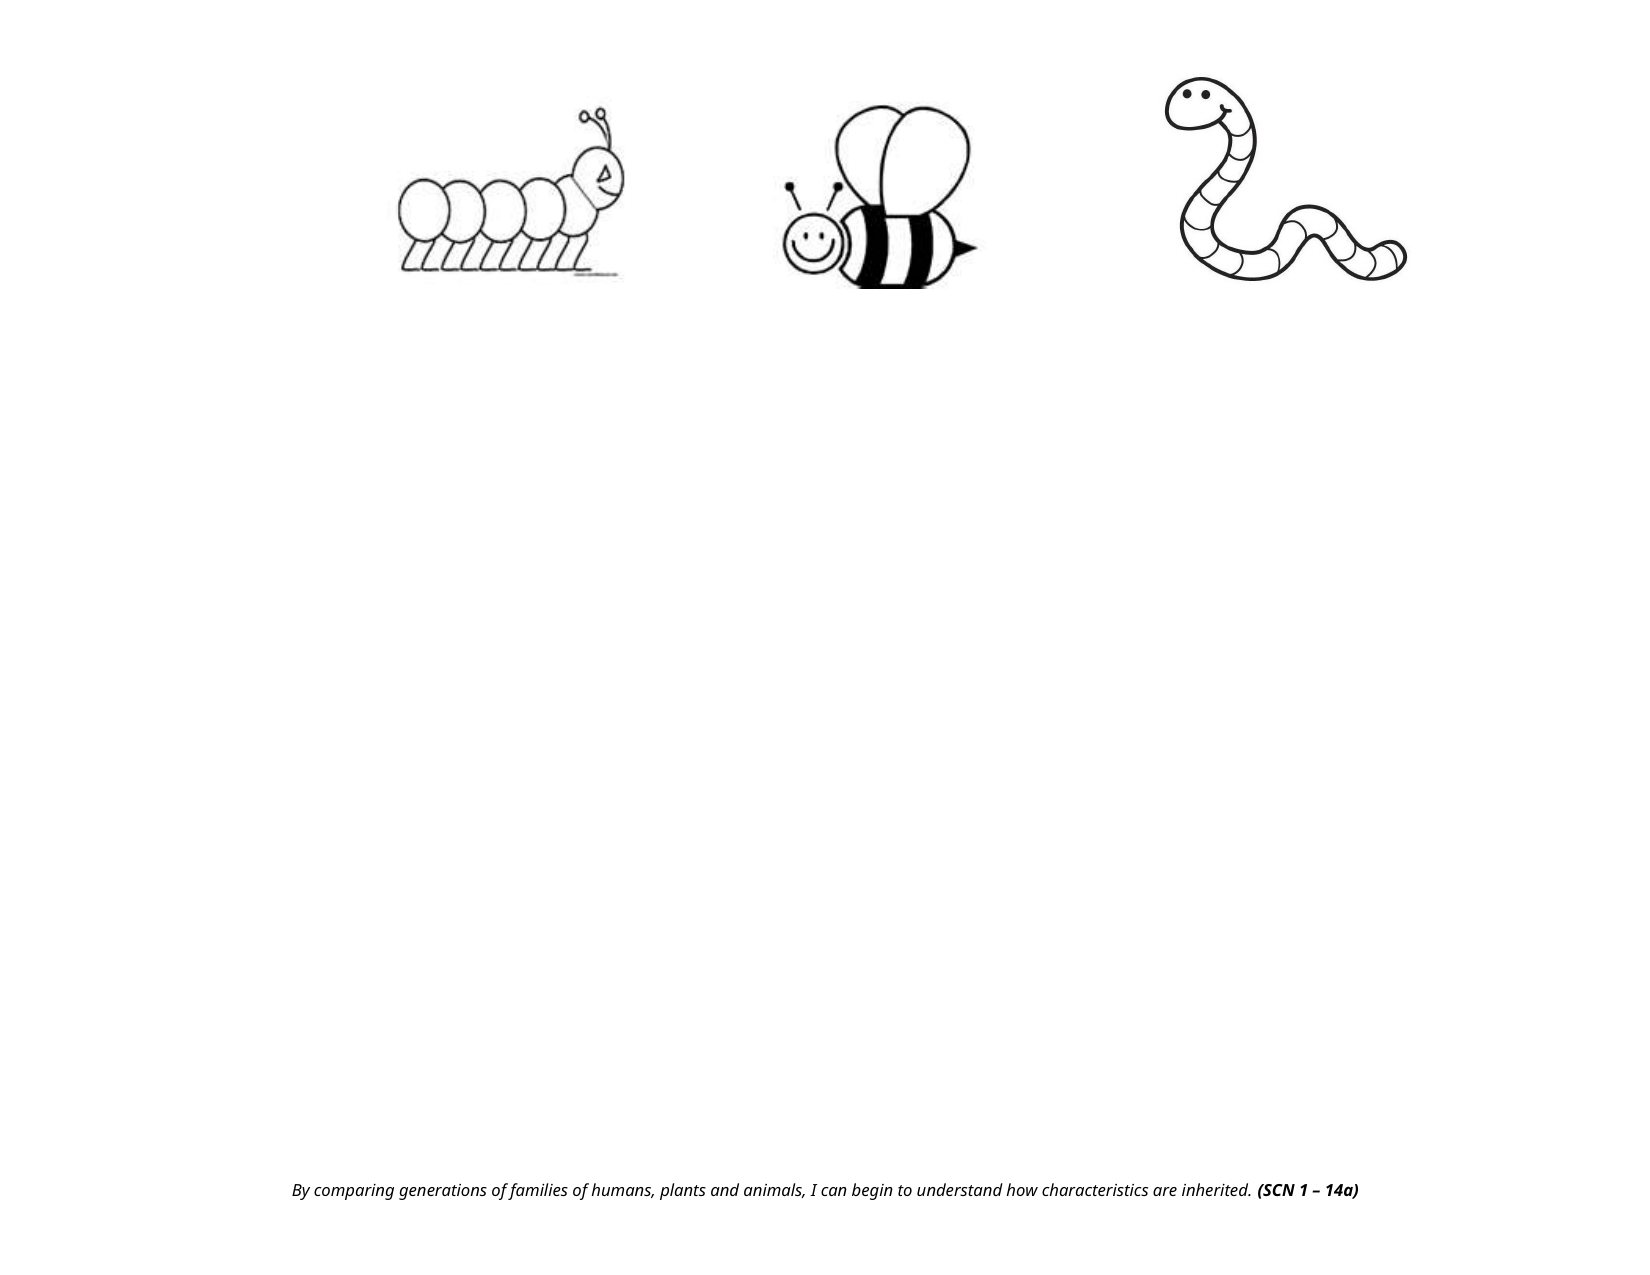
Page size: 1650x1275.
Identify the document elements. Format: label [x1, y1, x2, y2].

picture [1136, 56, 1414, 290]
picture [761, 101, 1012, 289]
picture [386, 96, 637, 289]
